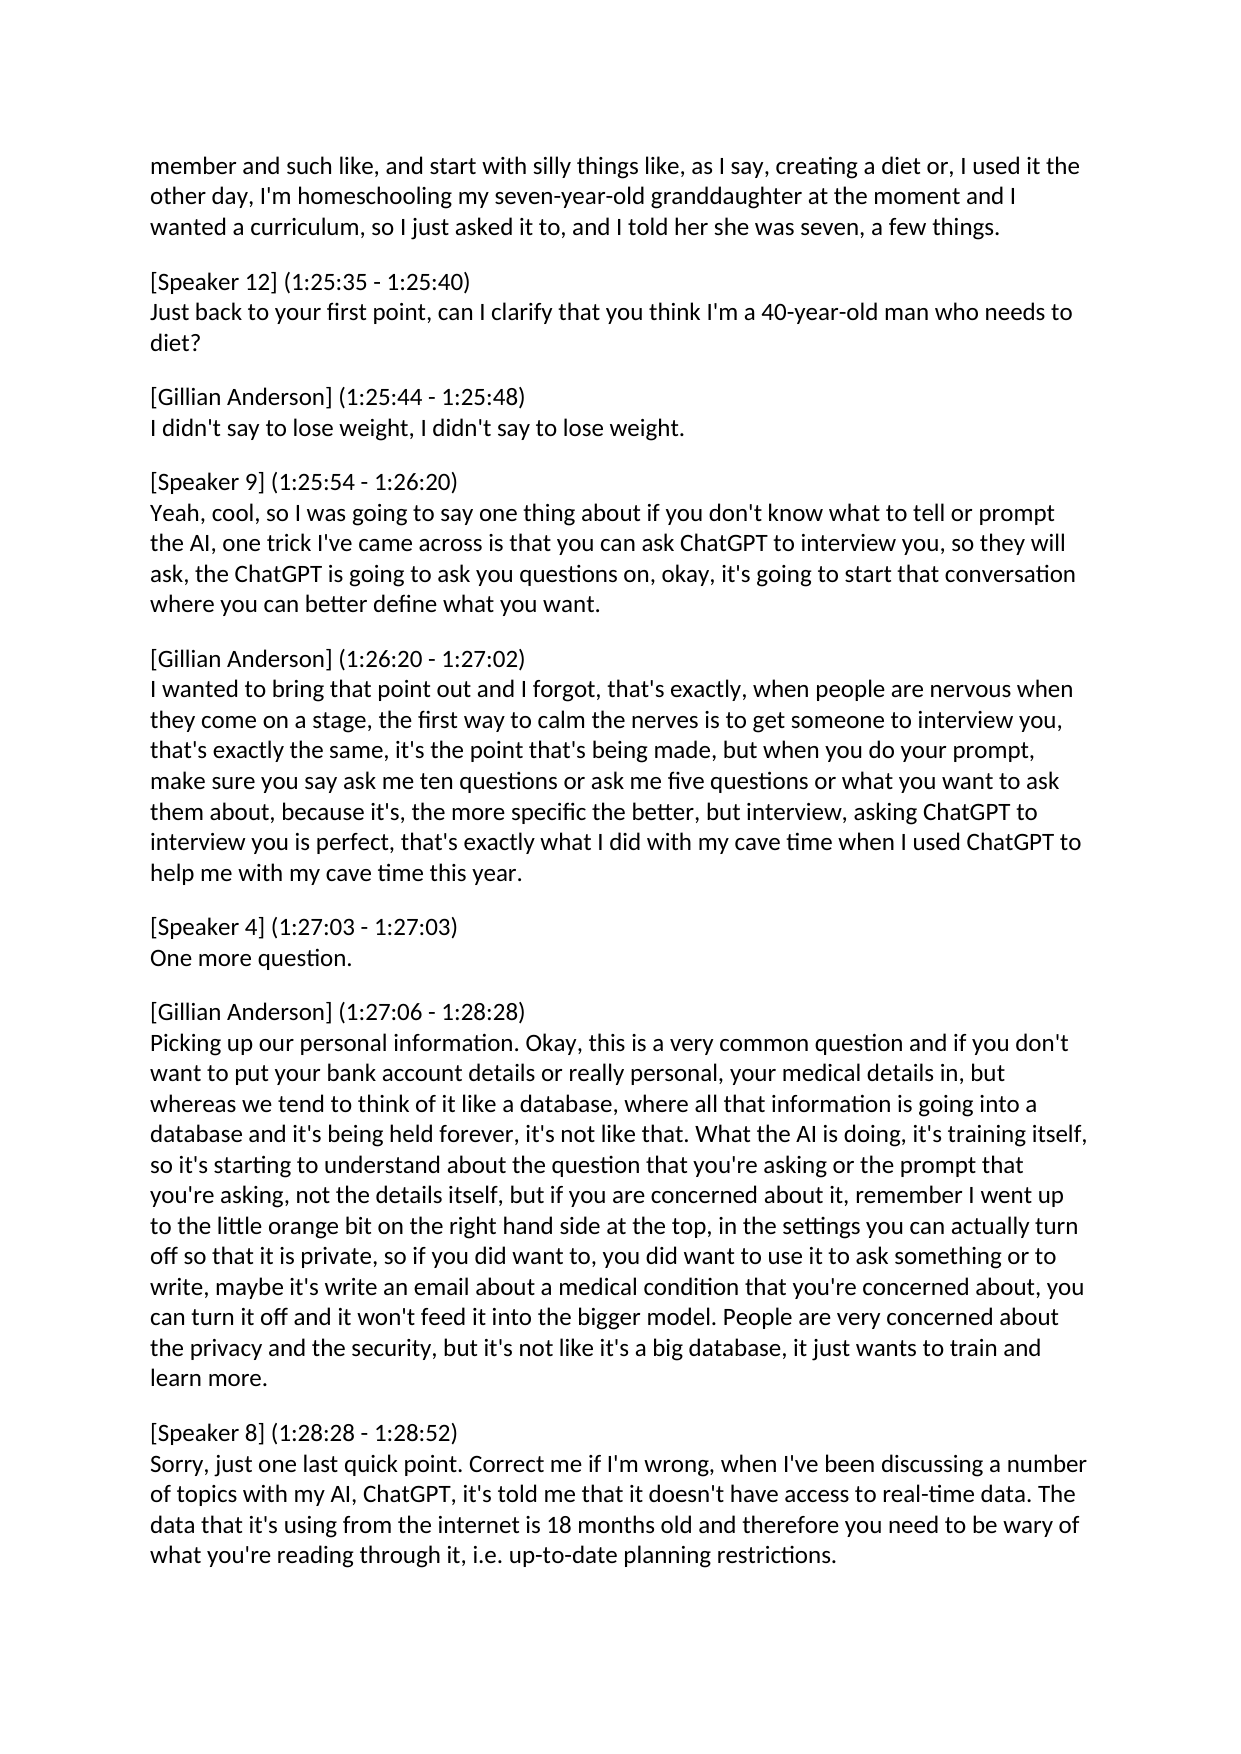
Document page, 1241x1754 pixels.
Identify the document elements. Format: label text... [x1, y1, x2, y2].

text [Gillian Anderson] (1:26:20 - 1:27:02) [150, 643, 1090, 673]
text [Speaker 12] (1:25:35 - 1:25:40) [150, 266, 1090, 296]
text I wanted to bring that point out and I forgot, that's exactly, when people are nervous when they come on a stage, the first way to calm the nerves is to get someone to interview you, that's exactly the same, it's the point that's being made, but when you do your prompt, make sure you say ask me ten questions or ask me five questions or what you want to ask them about, because it's, the more specific the better, but interview, asking ChatGPT to interview you is perfect, that's exactly what I did with my cave time when I used ChatGPT to help me with my cave time this year. [150, 673, 1090, 887]
text I didn't say to lose weight, I didn't say to lose weight. [150, 412, 1090, 442]
text One more question. [150, 942, 1090, 972]
text Sorry, just one last quick point. Correct me if I'm wrong, when I've been discussing a number of topics with my AI, ChatGPT, it's told me that it doesn't have access to real-time data. The data that it's using from the internet is 18 months old and therefore you need to be wary of what you're reading through it, i.e. up-to-date planning restrictions. [150, 1448, 1090, 1570]
text [Gillian Anderson] (1:27:06 - 1:28:28) [150, 996, 1090, 1027]
text Picking up our personal information. Okay, this is a very common question and if you don't want to put your bank account details or really personal, your medical details in, but whereas we tend to think of it like a database, where all that information is going into a database and it's being held forever, it's not like that. What the AI is doing, it's training itself, so it's starting to understand about the question that you're asking or the prompt that you're asking, not the details itself, but if you are concerned about it, remember I went up to the little orange bit on the right hand side at the top, in the settings you can actually turn off so that it is private, so if you did want to, you did want to use it to ask something or to write, maybe it's write an email about a medical condition that you're concerned about, you can turn it off and it won't feed it into the bigger model. People are very concerned about the privacy and the security, but it's not like it's a big database, it just wants to train and learn more. [150, 1027, 1090, 1393]
text [Speaker 4] (1:27:03 - 1:27:03) [150, 911, 1090, 942]
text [150, 150, 1090, 242]
text Just back to your first point, can I clarify that you think I'm a 40-year-old man who needs to diet? [150, 296, 1090, 357]
text [Speaker 8] (1:28:28 - 1:28:52) [150, 1417, 1090, 1448]
text [Speaker 9] (1:25:54 - 1:26:20) [150, 466, 1090, 497]
text Yeah, cool, so I was going to say one thing about if you don't know what to tell or prompt the AI, one trick I've came across is that you can ask ChatGPT to interview you, so they will ask, the ChatGPT is going to ask you questions on, okay, it's going to start that conversation where you can better define what you want. [150, 497, 1090, 619]
text [Gillian Anderson] (1:25:44 - 1:25:48) [150, 381, 1090, 412]
